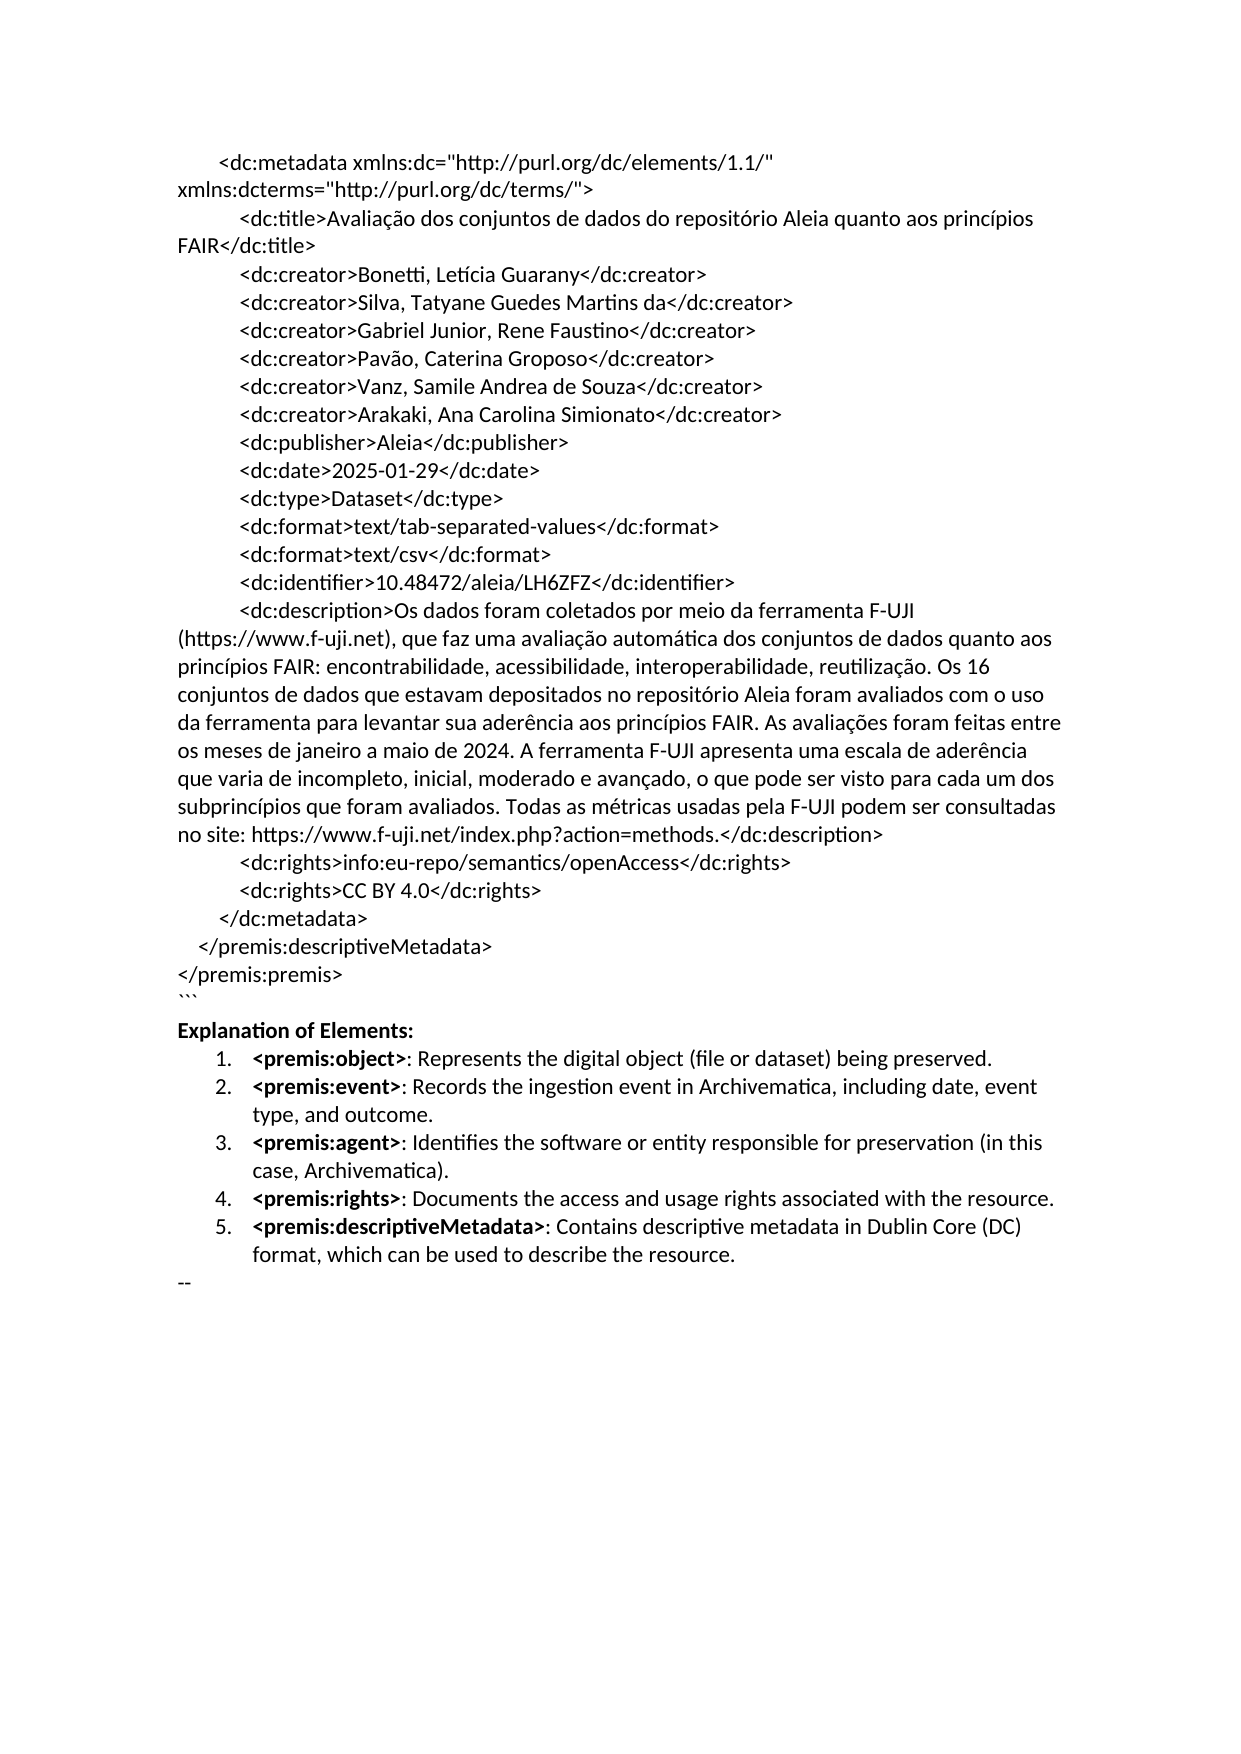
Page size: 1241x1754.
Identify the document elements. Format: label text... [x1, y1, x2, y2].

list <premis:object>: Represents the digital object (file or dataset) being preserved. [215, 1044, 1063, 1072]
text <dc:rights>CC BY 4.0</dc:rights> [177, 876, 1063, 904]
text <dc:format>text/csv</dc:format> [177, 540, 1063, 568]
text <dc:description>Os dados foram coletados por meio da ferramenta F-UJI (https://www.f-uji.net), que faz uma avaliação automática dos conjuntos de dados quanto aos princípios FAIR: encontrabilidade, acessibilidade, interoperabilidade, reutilização. Os 16 conjuntos de dados que estavam depositados no repositório Aleia foram avaliados com o uso da ferramenta para levantar sua aderência aos princípios FAIR. As avaliações foram feitas entre os meses de janeiro a maio de 2024. A ferramenta F-UJI apresenta uma escala de aderência que varia de incompleto, inicial, moderado e avançado, o que pode ser visto para cada um dos subprincípios que foram avaliados. Todas as métricas usadas pela F-UJI podem ser consultadas no site: https://www.f-uji.net/index.php?action=methods.</dc:description> [177, 596, 1063, 848]
text </premis:premis> [177, 960, 1063, 988]
text </dc:metadata> [177, 904, 1063, 932]
text <dc:date>2025-01-29</dc:date> [177, 456, 1063, 484]
text <dc:publisher>Aleia</dc:publisher> [177, 428, 1063, 456]
text <dc:metadata xmlns:dc="http://purl.org/dc/elements/1.1/" xmlns:dcterms="http://purl.org/dc/terms/"> [177, 148, 1063, 204]
text Explanation of Elements: [177, 1016, 1063, 1044]
text <dc:type>Dataset</dc:type> [177, 484, 1063, 512]
text <dc:creator>Bonetti, Letícia Guarany</dc:creator> [177, 260, 1063, 288]
text </premis:descriptiveMetadata> [177, 932, 1063, 960]
text <dc:creator>Vanz, Samile Andrea de Souza</dc:creator> [177, 372, 1063, 400]
text <dc:creator>Arakaki, Ana Carolina Simionato</dc:creator> [177, 400, 1063, 428]
list <premis:rights>: Documents the access and usage rights associated with the resource. [215, 1184, 1063, 1212]
text ``` [177, 988, 1063, 1016]
text -- [177, 1268, 1063, 1296]
text <dc:creator>Pavão, Caterina Groposo</dc:creator> [177, 344, 1063, 372]
text <dc:format>text/tab-separated-values</dc:format> [177, 512, 1063, 540]
list <premis:event>: Records the ingestion event in Archivematica, including date, event type, and outcome. [215, 1072, 1063, 1128]
text <dc:identifier>10.48472/aleia/LH6ZFZ</dc:identifier> [177, 568, 1063, 596]
list <premis:descriptiveMetadata>: Contains descriptive metadata in Dublin Core (DC) format, which can be used to describe the resource. [215, 1212, 1063, 1268]
text <dc:title>Avaliação dos conjuntos de dados do repositório Aleia quanto aos princípios FAIR</dc:title> [177, 204, 1063, 260]
text <dc:rights>info:eu-repo/semantics/openAccess</dc:rights> [177, 848, 1063, 876]
text <dc:creator>Silva, Tatyane Guedes Martins da</dc:creator> [177, 288, 1063, 316]
list <premis:agent>: Identifies the software or entity responsible for preservation (in this case, Archivematica). [215, 1128, 1063, 1184]
text <dc:creator>Gabriel Junior, Rene Faustino</dc:creator> [177, 316, 1063, 344]
